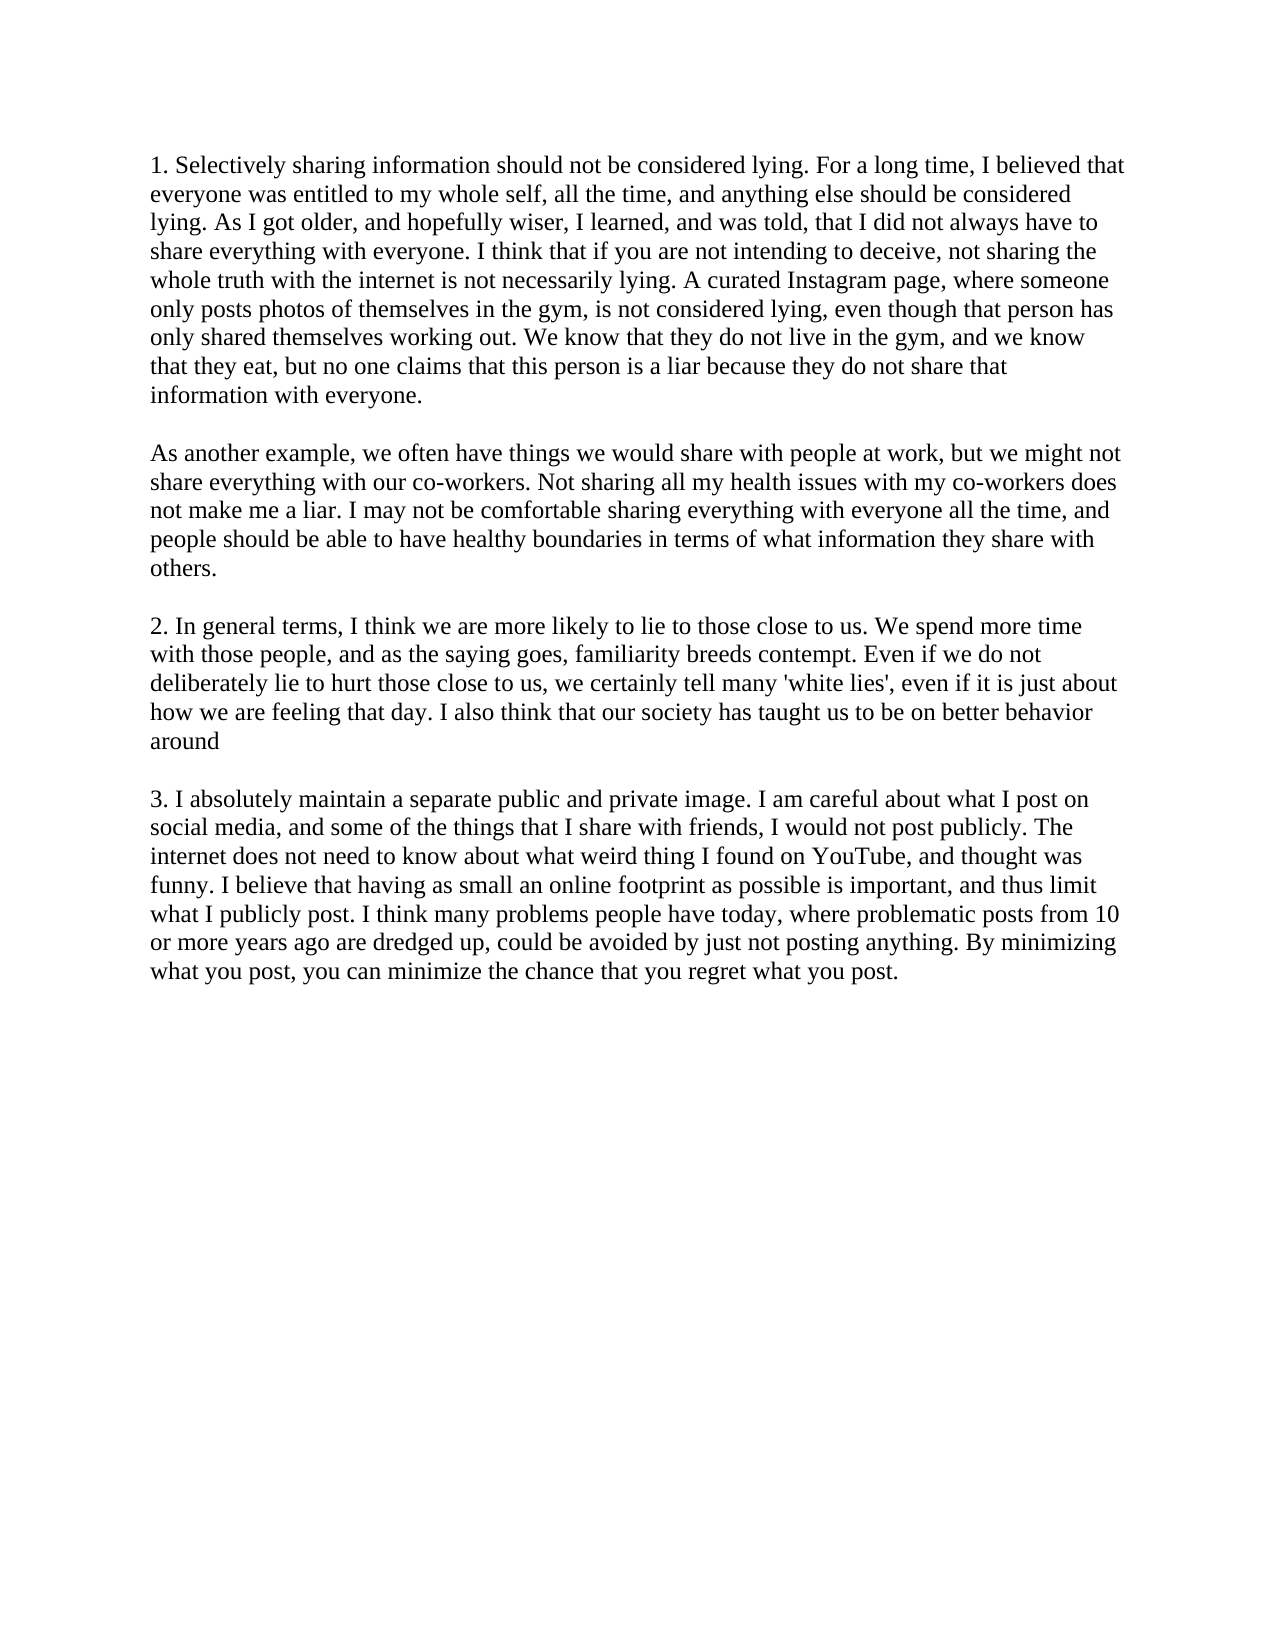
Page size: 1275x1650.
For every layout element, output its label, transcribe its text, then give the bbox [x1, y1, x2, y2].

text 3. I absolutely maintain a separate public and private image. I am careful about what I post on social media, and some of the things that I share with friends, I would not post publicly. The internet does not need to know about what weird thing I found on YouTube, and thought was funny. I believe that having as small an online footprint as possible is important, and thus limit what I publicly post. I think many problems people have today, where problematic posts from 10 or more years ago are dredged up, could be avoided by just not posting anything. By minimizing what you post, you can minimize the chance that you regret what you post. [150, 784, 1125, 985]
text 2. In general terms, I think we are more likely to lie to those close to us. We spend more time with those people, and as the saying goes, familiarity breeds contempt. Even if we do not deliberately lie to hurt those close to us, we certainly tell many 'white lies', even if it is just about how we are feeling that day. I also think that our society has taught us to be on better behavior around [150, 611, 1125, 754]
text As another example, we often have things we would share with people at work, but we might not share everything with our co-workers. Not sharing all my health issues with my co-workers does not make me a liar. I may not be comfortable sharing everything with everyone all the time, and people should be able to have healthy boundaries in terms of what information they share with others. [150, 438, 1125, 582]
text 1. Selectively sharing information should not be considered lying. For a long time, I believed that everyone was entitled to my whole self, all the time, and anything else should be considered lying. As I got older, and hopefully wiser, I learned, and was told, that I did not always have to share everything with everyone. I think that if you are not intending to deceive, not sharing the whole truth with the internet is not necessarily lying. A curated Instagram page, where someone only posts photos of themselves in the gym, is not considered lying, even though that person has only shared themselves working out. We know that they do not live in the gym, and we know that they eat, but no one claims that this person is a liar because they do not share that information with everyone. [150, 150, 1125, 409]
